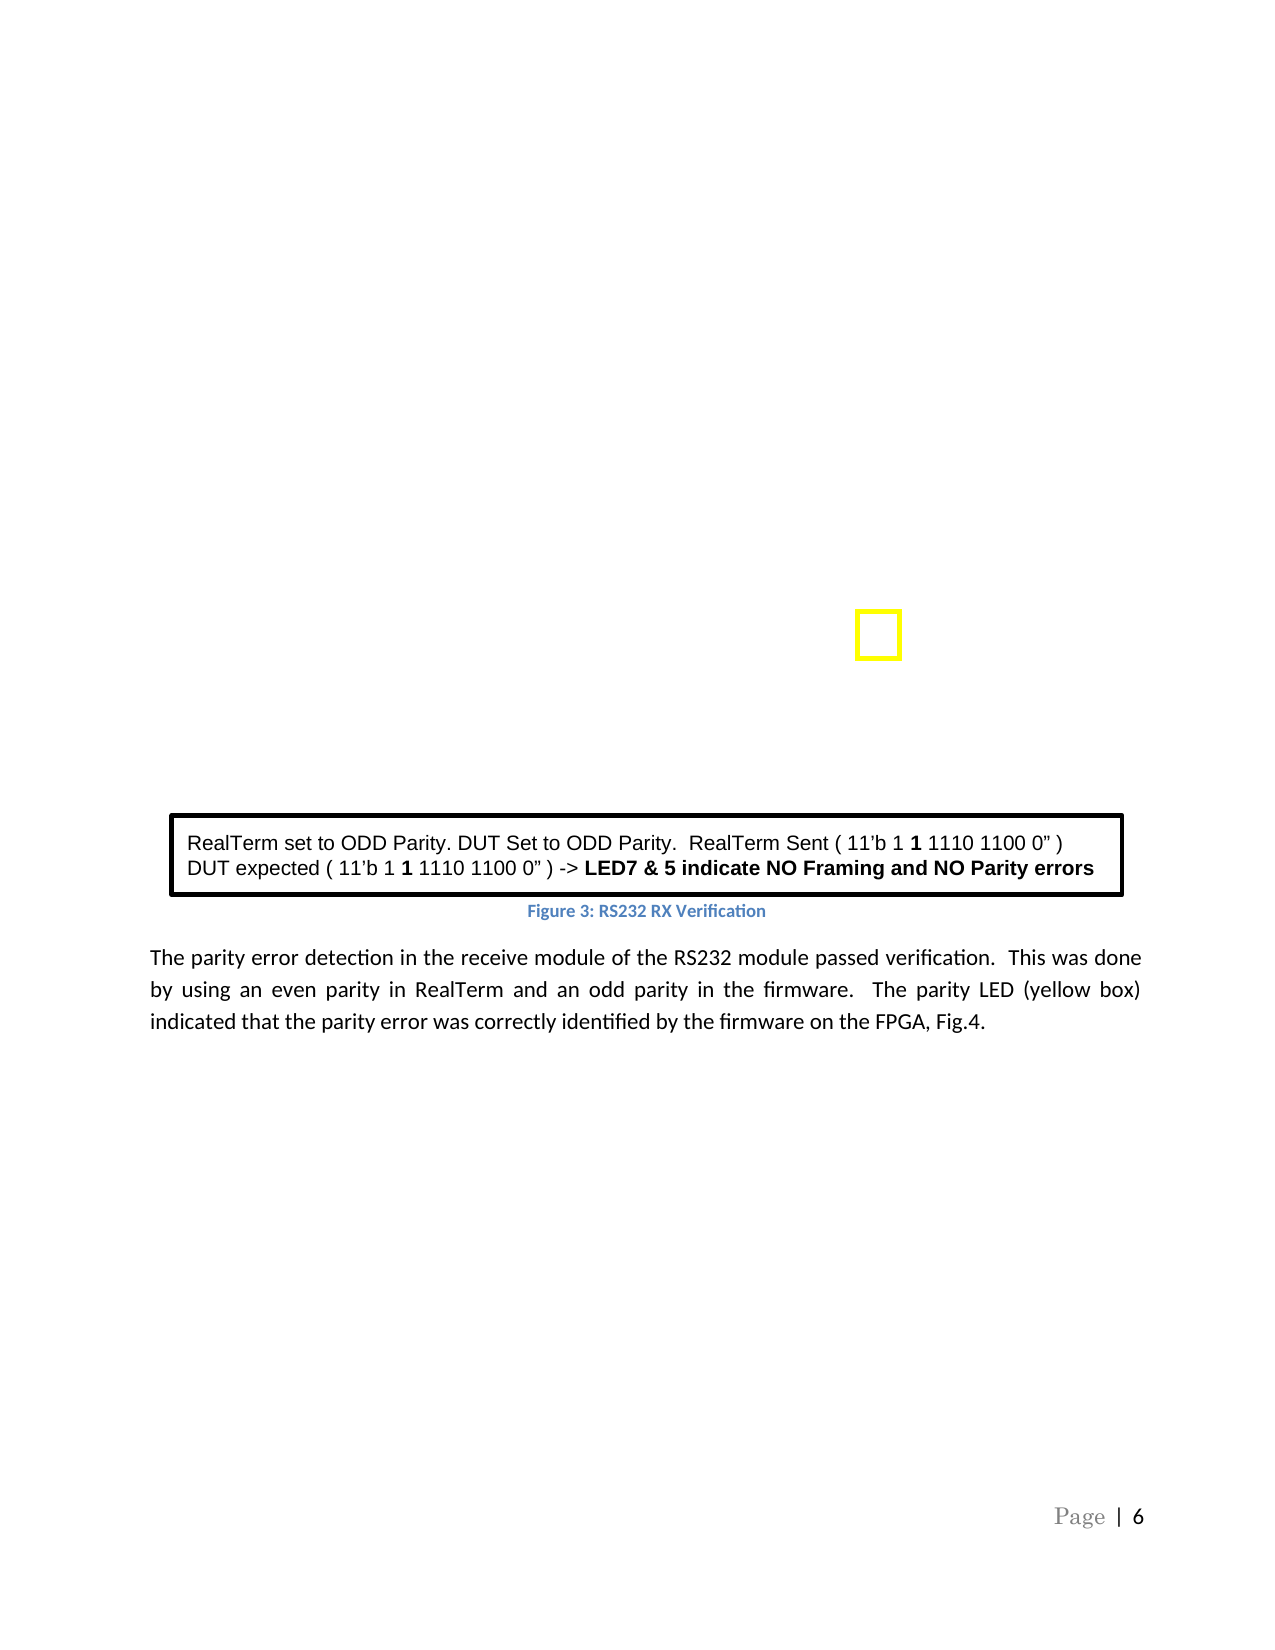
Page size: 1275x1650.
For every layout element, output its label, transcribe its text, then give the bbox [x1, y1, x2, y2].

subtitle Figure 3: RS232 RX Verification [150, 899, 1144, 922]
text The parity error detection in the receive module of the RS232 module passed verification. This was done by using an even parity in RealTerm and an odd parity in the firmware. The parity LED (yellow box) indicated that the parity error was correctly identified by the firmware on the FPGA, Fig.4. [150, 943, 1144, 1035]
